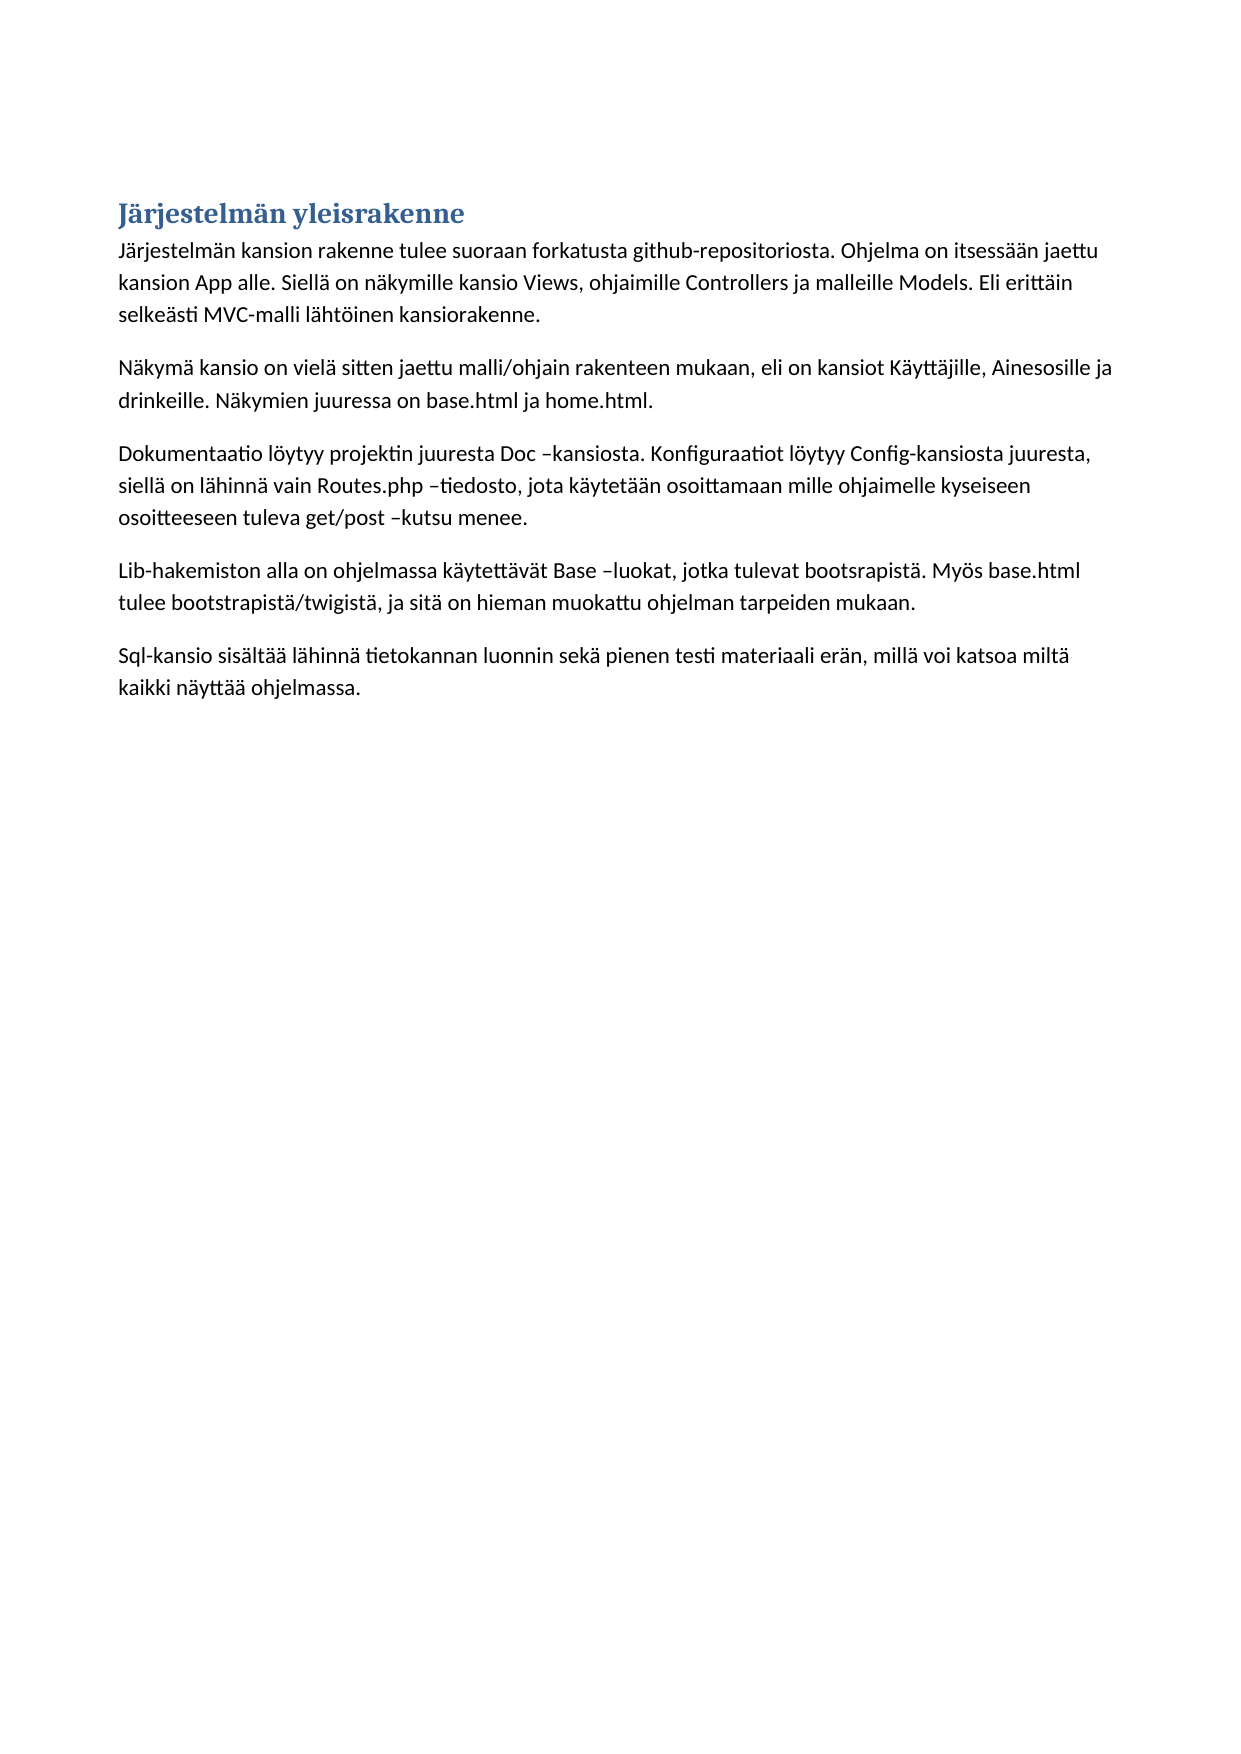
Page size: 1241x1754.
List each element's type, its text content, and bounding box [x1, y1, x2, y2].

text Sql-kansio sisältää lähinnä tietokannan luonnin sekä pienen testi materiaali erän, millä voi katsoa miltä kaikki näyttää ohjelmassa. [118, 641, 1122, 702]
text Näkymä kansio on vielä sitten jaettu malli/ohjain rakenteen mukaan, eli on kansiot Käyttäjille, Ainesosille ja drinkeille. Näkymien juuressa on base.html ja home.html. [118, 353, 1122, 414]
text Järjestelmän kansion rakenne tulee suoraan forkatusta github-repositoriosta. Ohjelma on itsessään jaettu kansion App alle. Siellä on näkymille kansio Views, ohjaimille Controllers ja malleille Models. Eli erittäin selkeästi MVC-malli lähtöinen kansiorakenne. [118, 236, 1122, 328]
subtitle Järjestelmän yleisrakenne [118, 198, 1122, 231]
text Dokumentaatio löytyy projektin juuresta Doc –kansiosta. Konfiguraatiot löytyy Config-kansiosta juuresta, siellä on lähinnä vain Routes.php –tiedosto, jota käytetään osoittamaan mille ohjaimelle kyseiseen osoitteeseen tuleva get/post –kutsu menee. [118, 439, 1122, 531]
text Lib-hakemiston alla on ohjelmassa käytettävät Base –luokat, jotka tulevat bootsrapistä. Myös base.html tulee bootstrapistä/twigistä, ja sitä on hieman muokattu ohjelman tarpeiden mukaan. [118, 556, 1122, 616]
